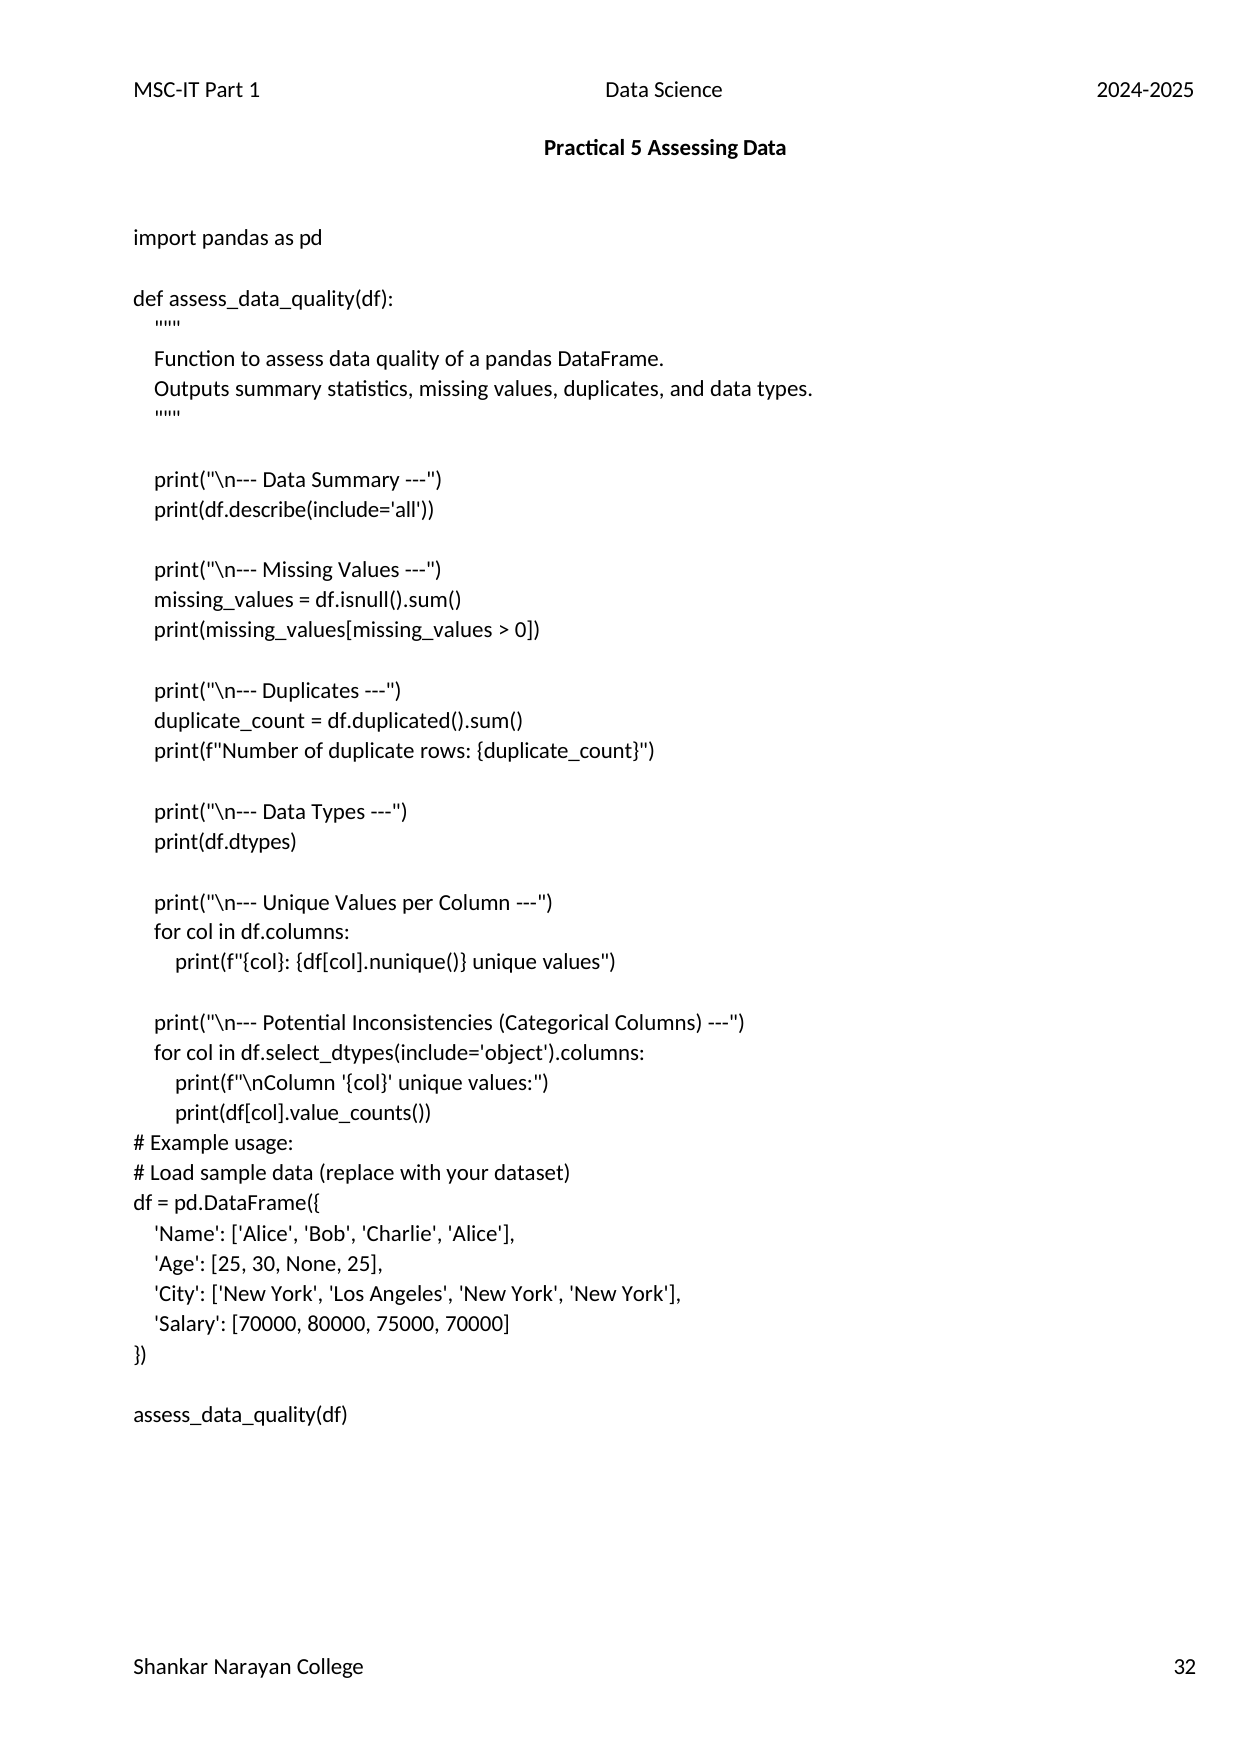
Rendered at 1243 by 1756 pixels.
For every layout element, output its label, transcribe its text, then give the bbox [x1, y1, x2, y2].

text print(f"Number of duplicate rows: {duplicate_count}") [154, 737, 1213, 764]
text # Example usage: [133, 1128, 1213, 1156]
text assess_data_quality(df) [133, 1400, 1213, 1428]
text # Load sample data (replace with your dataset) df = pd.DataFrame({ [133, 1158, 582, 1217]
text print("\n--- Potential Inconsistencies (Categorical Columns) ---") for col in df.select_dtypes(include='object').columns: [154, 1008, 767, 1066]
text import pandas as pd [133, 223, 1213, 251]
text Outputs summary statistics, missing values, duplicates, and data types. """ [154, 374, 825, 432]
text 'City': ['New York', 'Los Angeles', 'New York', 'New York'], 'Salary': [70000, 80000, 75000, 70000] [154, 1279, 715, 1337]
text print("\n--- Unique Values per Column ---") for col in df.columns: [154, 888, 567, 945]
text print("\n--- Data Types ---") print(df.dtypes) [154, 797, 474, 855]
text def assess_data_quality(df): """ [133, 284, 412, 342]
text print("\n--- Missing Values ---") missing_values = df.isnull().sum() print(missing_values[missing_values > 0]) [154, 555, 567, 644]
text 'Name': ['Alice', 'Bob', 'Charlie', 'Alice'], 'Age': [25, 30, None, 25], [154, 1219, 534, 1277]
text Function to assess data quality of a pandas DataFrame. [154, 344, 1213, 372]
subtitle Practical 5 Assessing Data [161, 133, 1170, 161]
text print(f"\nColumn '{col}' unique values:") print(df[col].value_counts()) [175, 1068, 774, 1126]
text }) [133, 1340, 1213, 1368]
text print(f"{col}: {df[col].nunique()} unique values") [175, 947, 1213, 976]
text print("\n--- Data Summary ---") print(df.describe(include='all')) [154, 465, 474, 523]
text print("\n--- Duplicates ---") duplicate_count = df.duplicated().sum() [154, 676, 534, 734]
